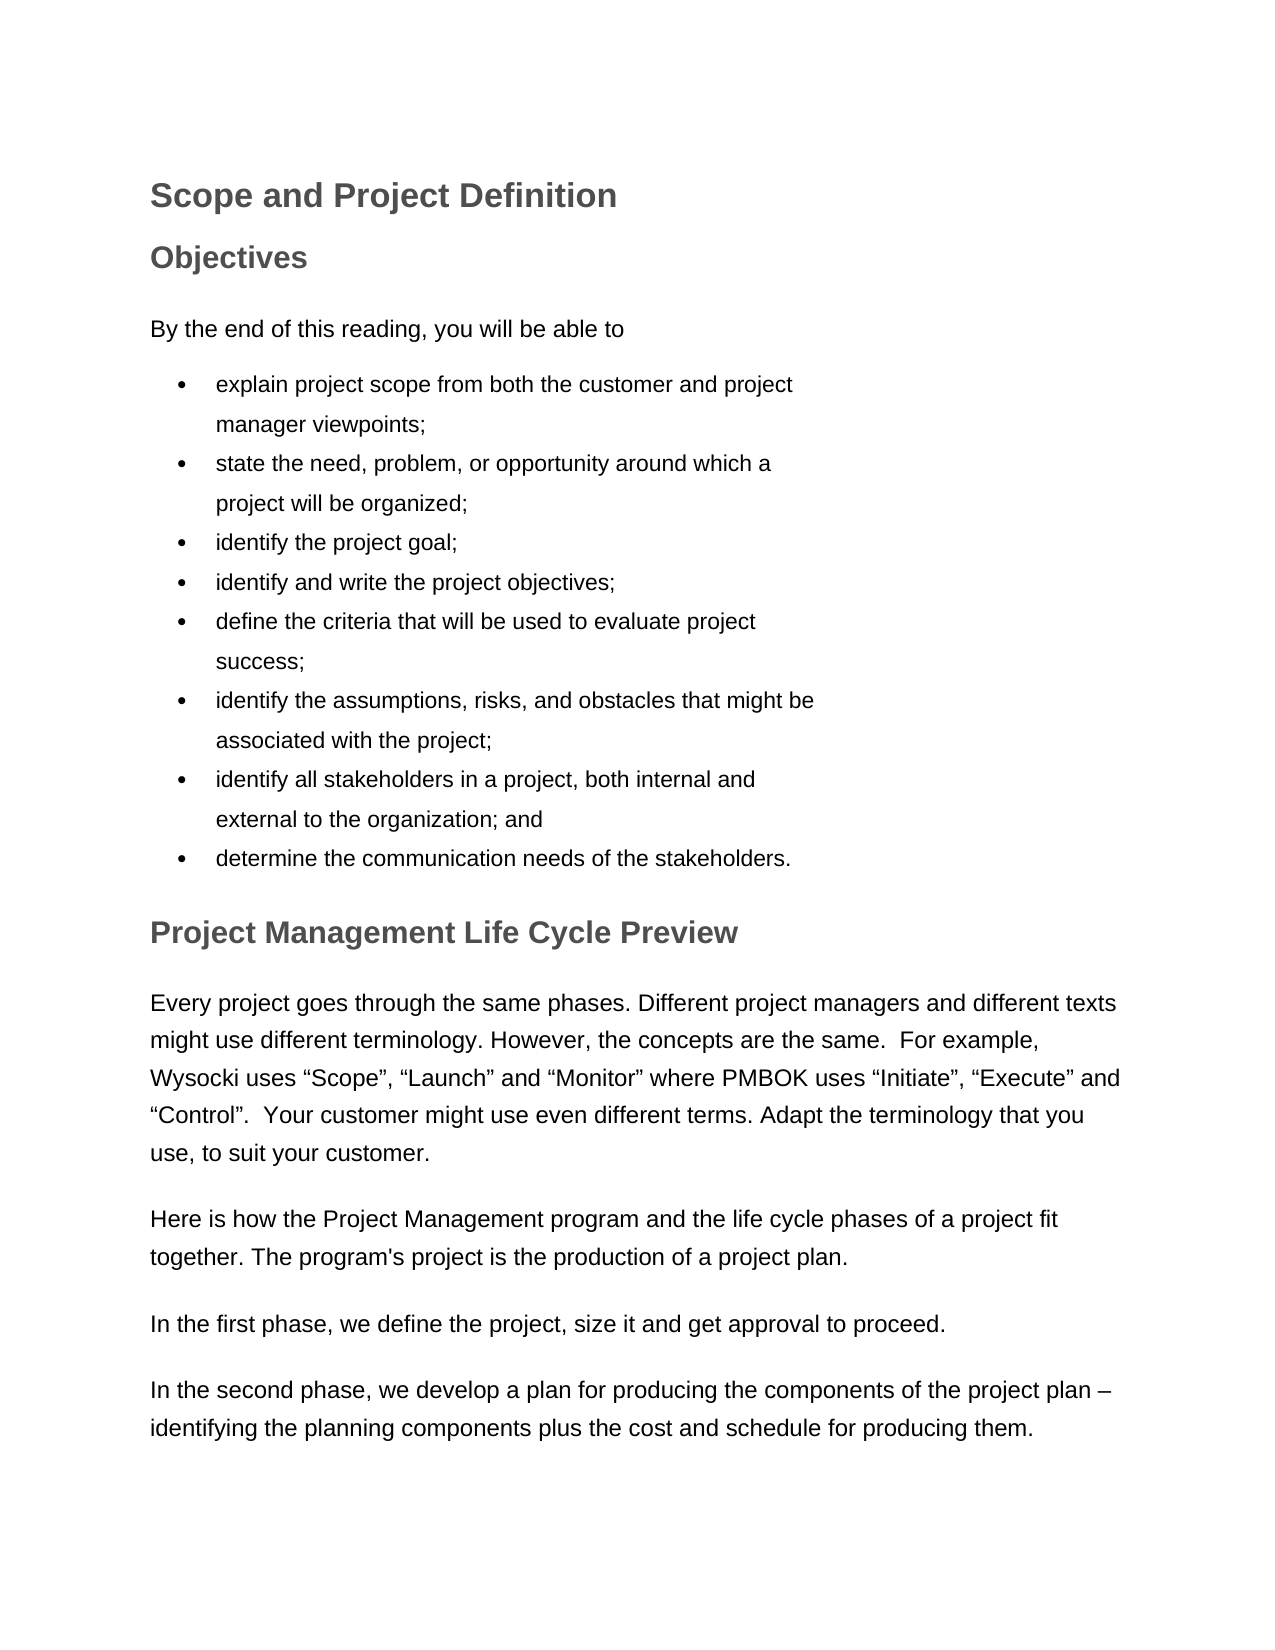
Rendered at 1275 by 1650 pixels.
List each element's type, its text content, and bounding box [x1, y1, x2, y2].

text By the end of this reading, you will be able to [150, 305, 1125, 342]
list identify and write the project objectives; [178, 569, 820, 595]
list identify the project goal; [178, 529, 820, 556]
list identify all stakeholders in a project, both internal and external to the organization; and [178, 766, 820, 832]
list identify the assumptions, risks, and obstacles that might be associated with the project; [178, 687, 820, 753]
text Project Management Life Cycle Preview [150, 914, 1125, 950]
list explain project scope from both the customer and project manager viewpoints; [178, 371, 820, 437]
text In the second phase, we develop a plan for producing the components of the project plan – identifying the planning components plus the cost and schedule for producing them. [150, 1366, 1125, 1441]
text Here is how the Project Management program and the life cycle phases of a project fit together. The program's project is the production of a project plan. [150, 1196, 1125, 1271]
list determine the communication needs of the stakeholders. [178, 845, 820, 871]
text Objectives [150, 239, 1125, 276]
list define the criteria that will be used to evaluate project success; [178, 608, 820, 674]
text Every project goes through the same phases. Different project managers and different texts might use different terminology. However, the concepts are the same. For example, Wysocki uses “Scope”, “Launch” and “Monitor” where PMBOK uses “Initiate”, “Execute” and “Control”. Your customer might use even different terms. Adapt the terminology that you use, to suit your customer. [150, 979, 1125, 1166]
text Scope and Project Definition [150, 175, 1125, 214]
text In the first phase, we define the project, size it and get approval to proceed. [150, 1300, 1125, 1337]
list state the need, problem, or opportunity around which a project will be organized; [178, 450, 820, 516]
